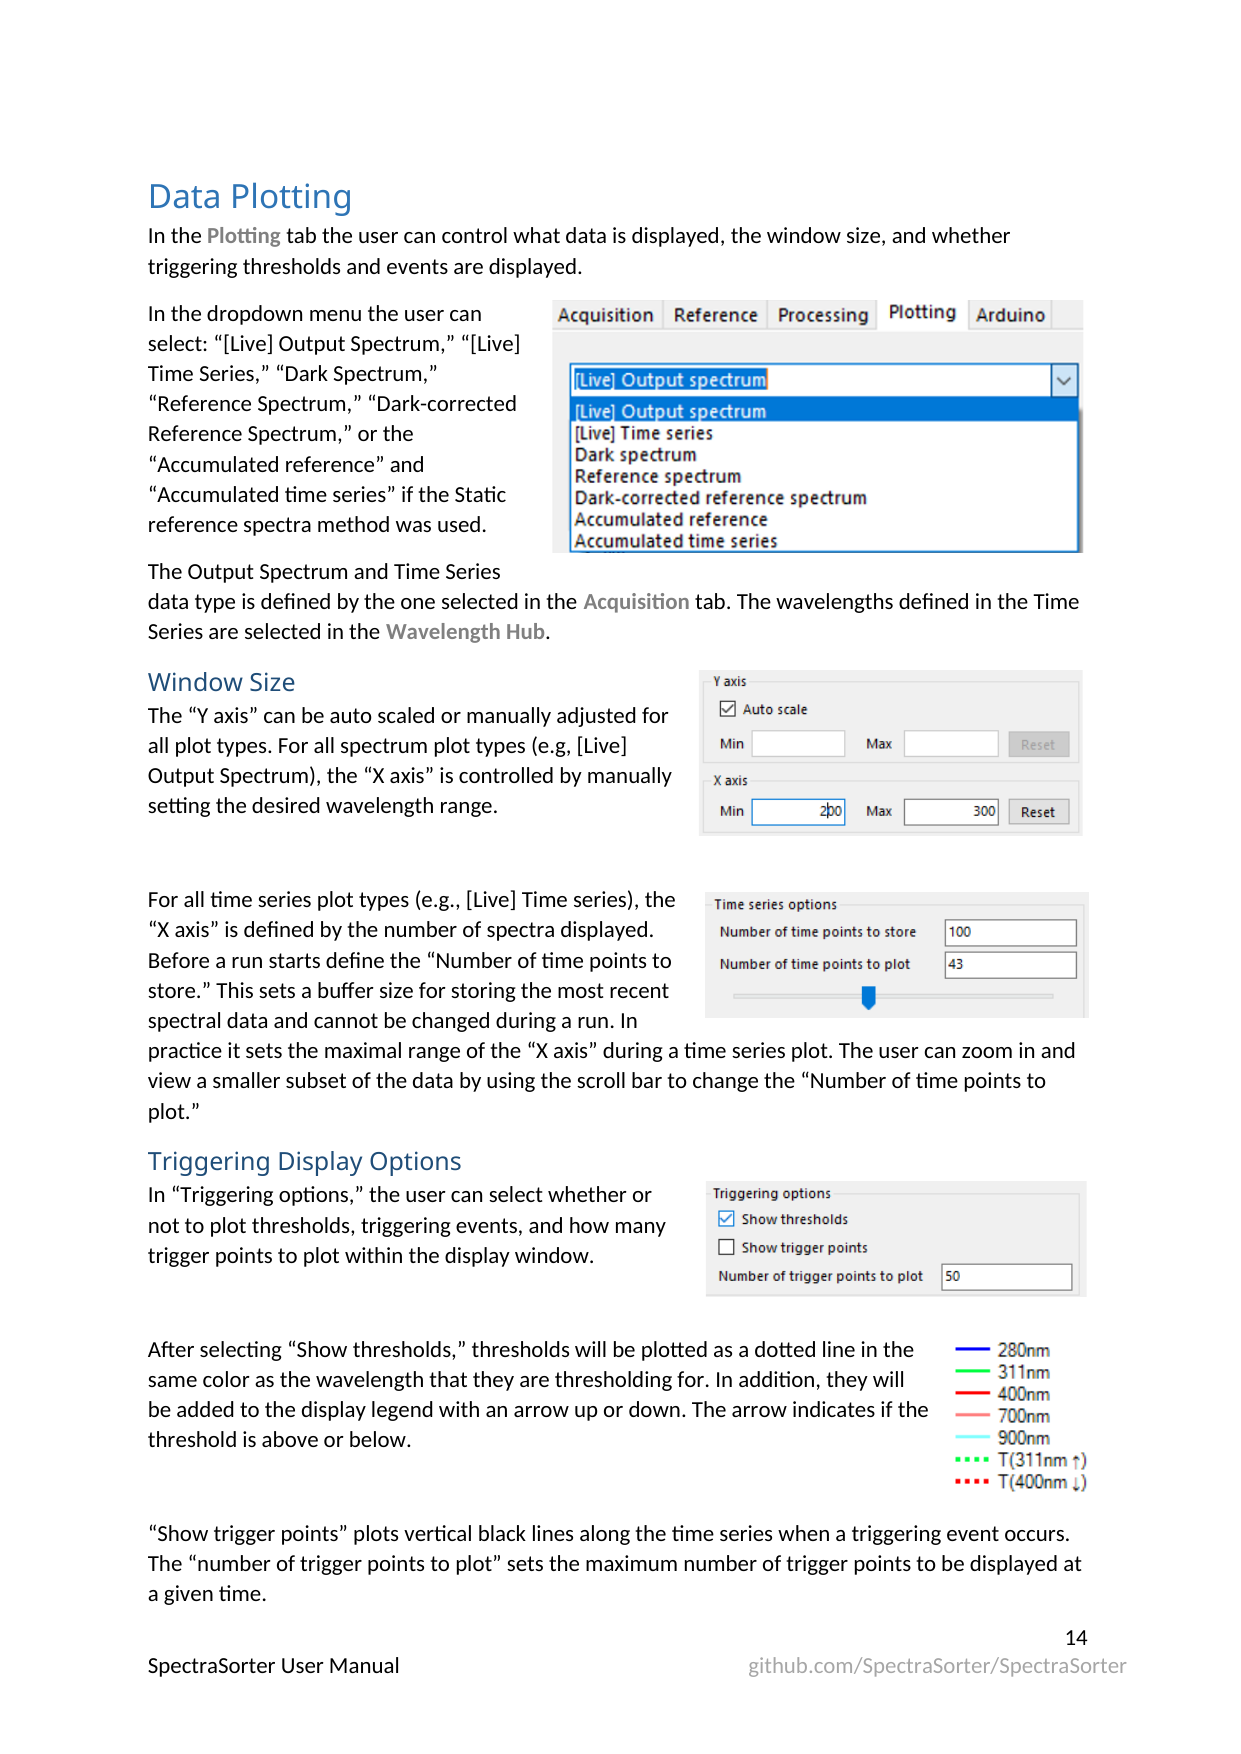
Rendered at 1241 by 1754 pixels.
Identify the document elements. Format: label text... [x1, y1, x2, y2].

text After selecting “Show thresholds,” thresholds will be plotted as a dotted line in the same color as the wavelength that they are thresholding for. In addition, they will be added to the display legend with an arrow up or down. The arrow indicates if the threshold is above or below. [148, 1335, 1087, 1453]
text “Show trigger points” plots vertical black lines along the time series when a triggering event occurs. The “number of trigger points to plot” sets the maximum number of trigger points to be displayed at a given time. [148, 1519, 1087, 1607]
picture [552, 300, 1084, 553]
text The “Y axis” can be auto scaled or manually adjusted for all plot types. For all spectrum plot types (e.g, [Live] Output Spectrum), the “X axis” is controlled by manually setting the desired wavelength range. [148, 701, 698, 820]
picture [705, 892, 1089, 1018]
text In “Triggering options,” the user can select whether or not to plot thresholds, triggering events, and how many trigger points to plot within the display window. [148, 1181, 705, 1269]
subtitle Data Plotting [148, 173, 1087, 218]
text The Output Spectrum and Time Series data type is defined by the one selected in the Acquisition tab. The wavelengths defined in the Time Series are selected in the Wavelength Hub. [148, 557, 1087, 645]
picture [705, 1181, 1087, 1297]
picture [950, 1337, 1088, 1493]
subtitle Window Size [148, 664, 1087, 698]
picture [698, 670, 1083, 836]
text In the Plotting tab the user can control what data is displayed, the window size, and whether triggering thresholds and events are displayed. [148, 222, 1087, 280]
text For all time series plot types (e.g., [Live] Time series), the “X axis” is defined by the number of spectra displayed. Before a run starts define the “Number of time points to store.” This sets a buffer size for storing the most recent spectral data and cannot be changed during a run. In practice it sets the maximal range of the “X axis” during a time series plot. The user can zoom in and view a smaller subset of the data by using the scroll bar to change the “Number of time points to plot.” [148, 885, 1087, 1125]
subtitle Triggering Display Options [148, 1144, 1087, 1178]
